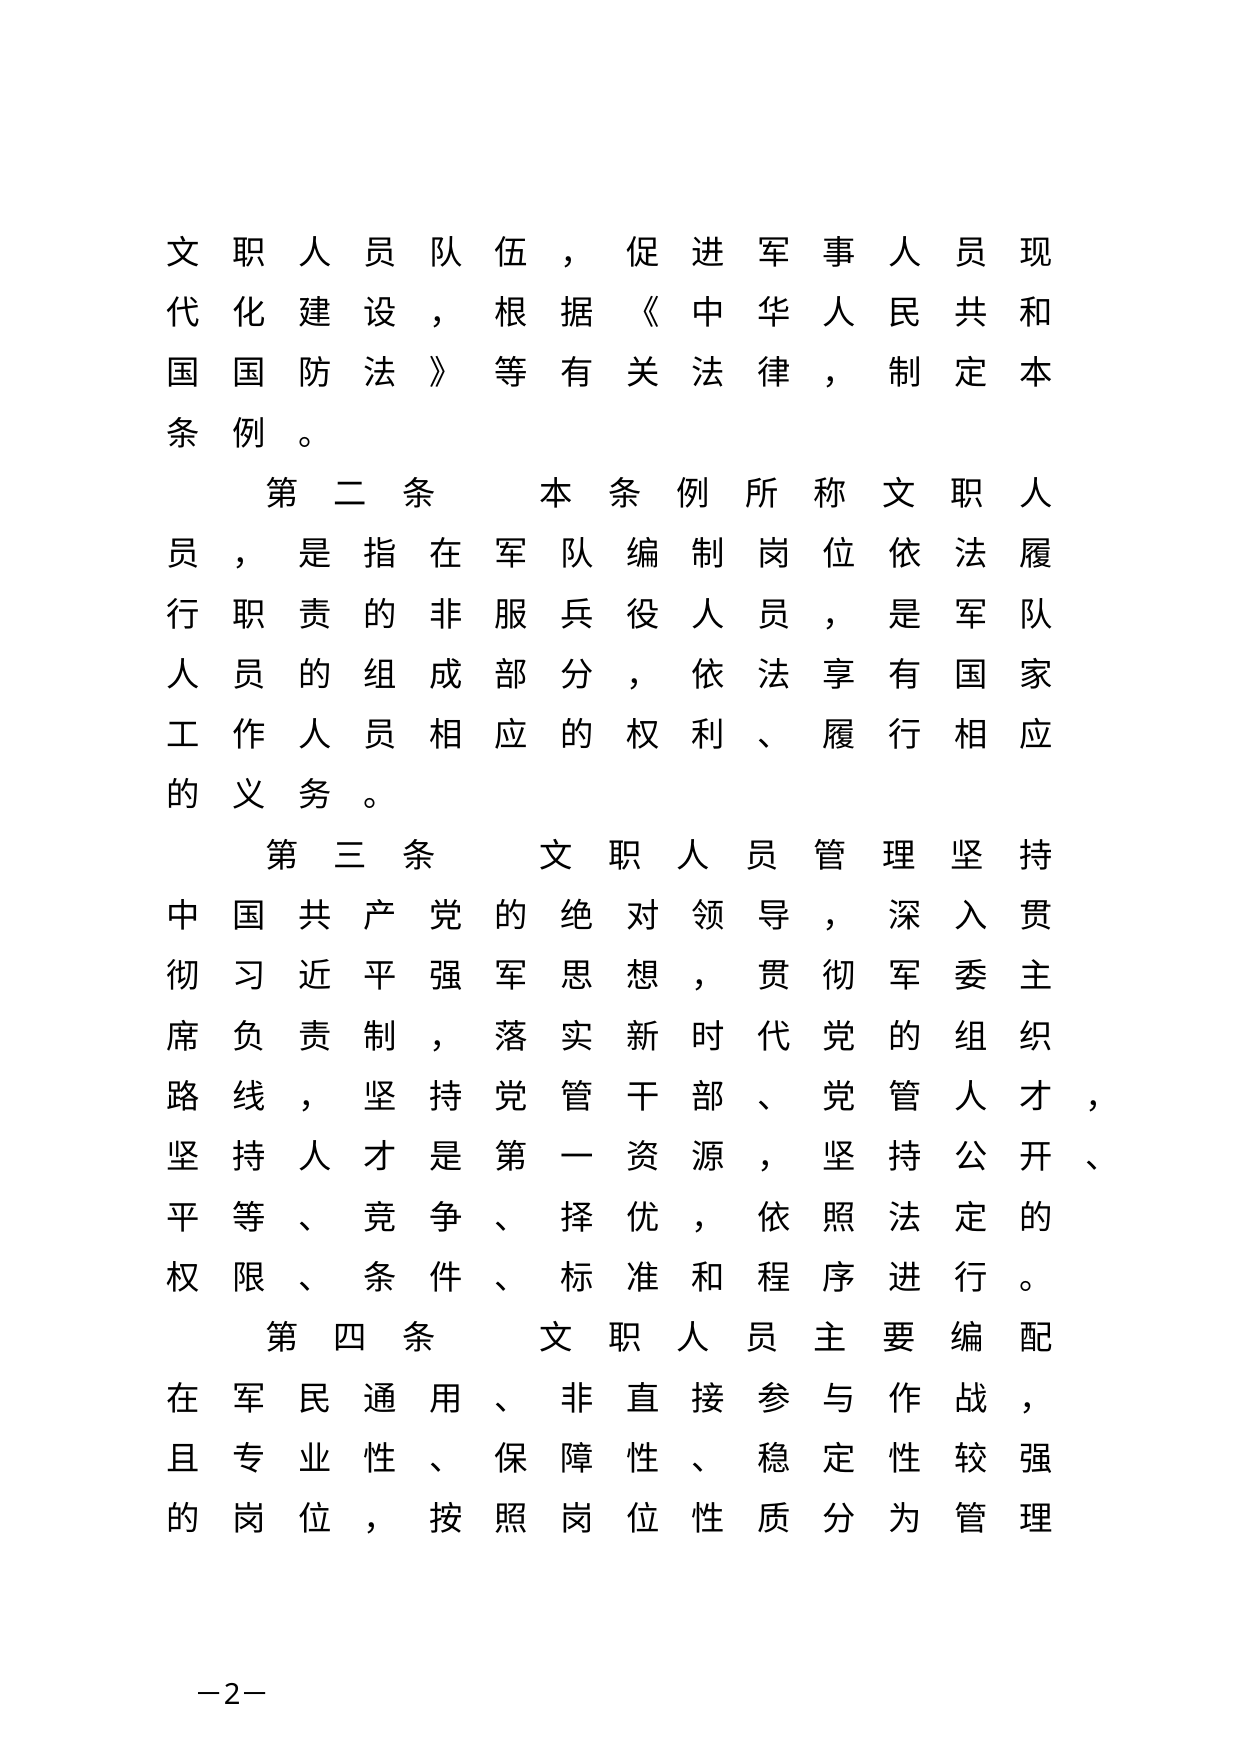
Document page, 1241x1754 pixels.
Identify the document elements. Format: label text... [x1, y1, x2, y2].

text 第三条 文职人员管理坚持中国共产党的绝对领导，深入贯彻习近平强军思想，贯彻军委主席负责制，落实新时代党的组织路线，坚持党管干部、党管人才，坚持人才是第一资源，坚持公开、平等、竞争、择优，依照法定的权限、条件、标准和程序进行。 [167, 822, 1085, 1305]
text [167, 219, 1085, 461]
text 第二条 本条例所称文职人员，是指在军队编制岗位依法履行职责的非服兵役人员，是军队人员的组成部分，依法享有国家工作人员相应的权利、履行相应的义务。 [167, 461, 1085, 822]
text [167, 1305, 1085, 1546]
